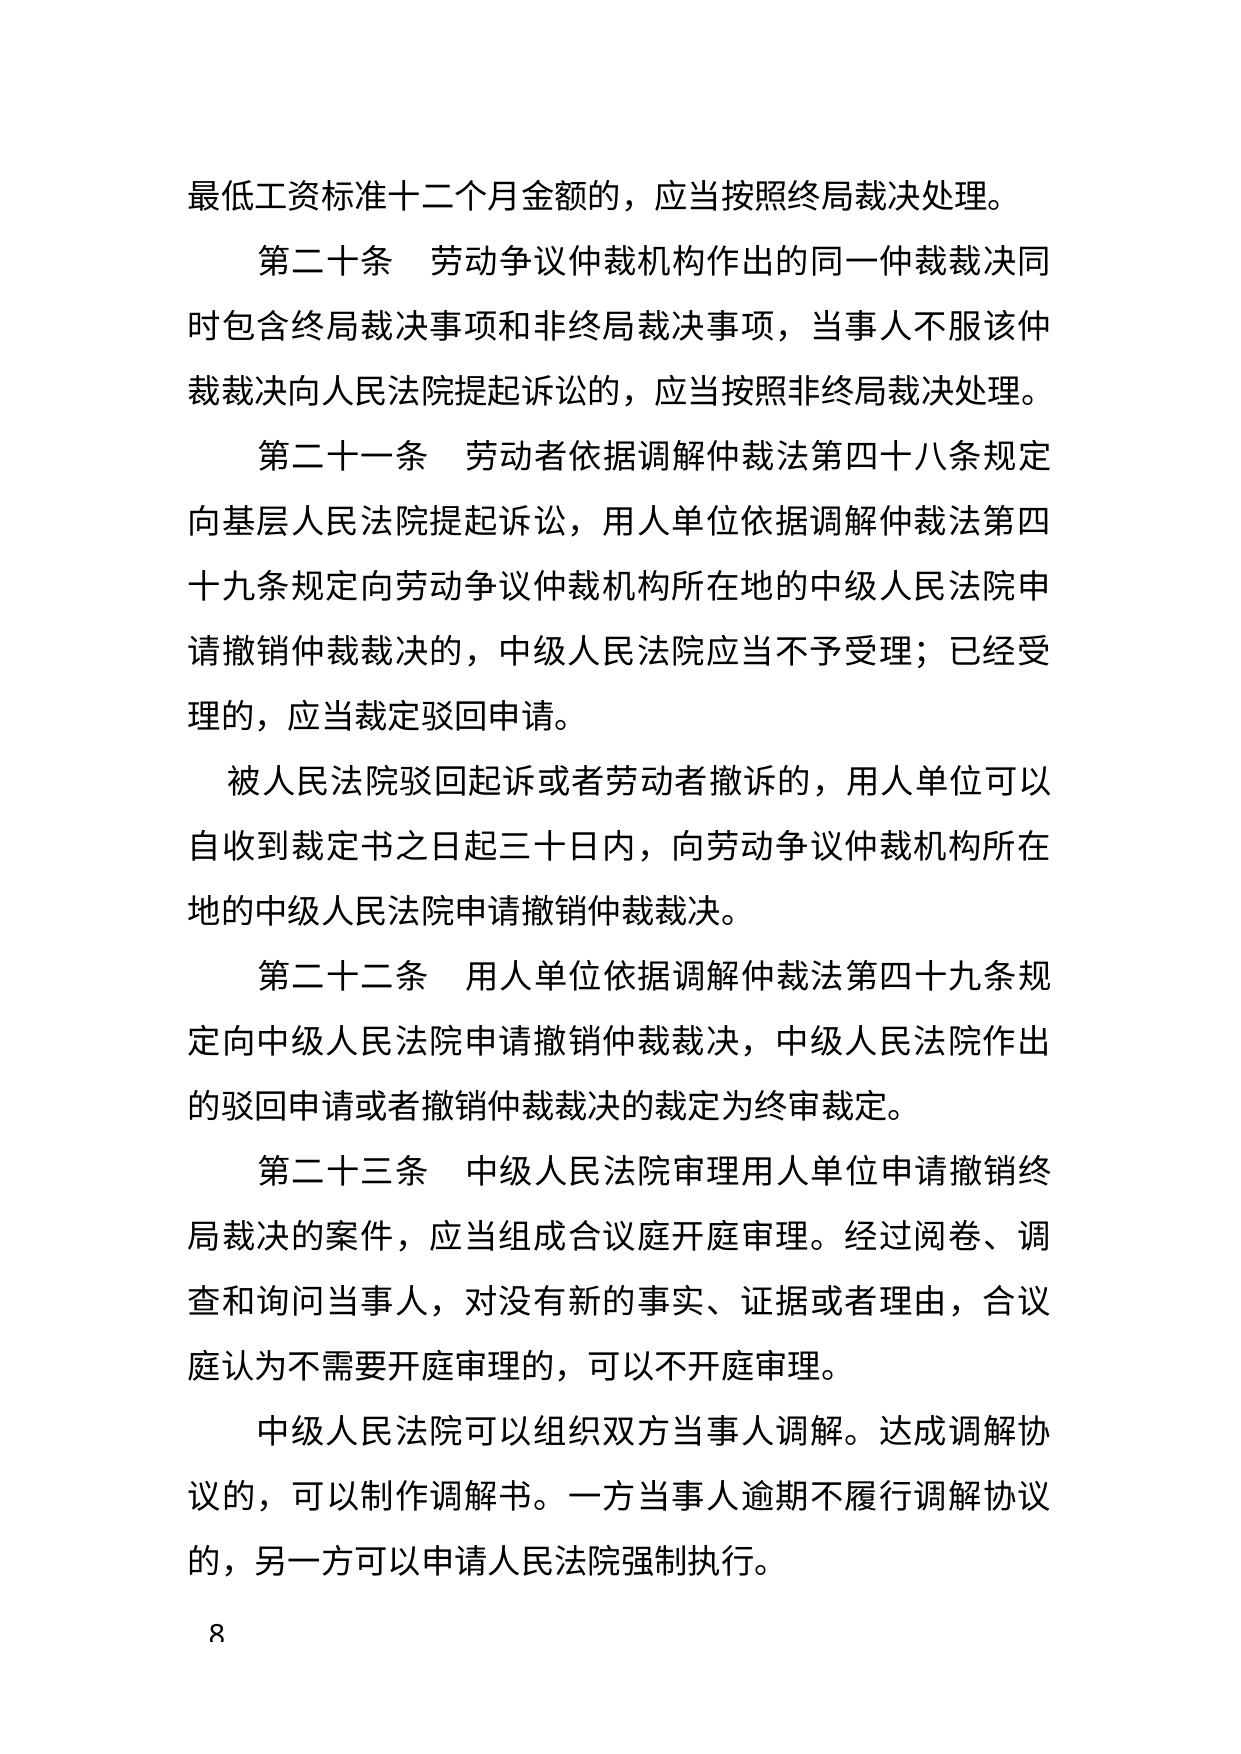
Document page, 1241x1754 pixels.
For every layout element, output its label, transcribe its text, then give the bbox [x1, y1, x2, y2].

text 第二十条 劳动争议仲裁机构作出的同一仲裁裁决同时包含终局裁决事项和非终局裁决事项，当事人不服该仲裁裁决向人民法院提起诉讼的，应当按照非终局裁决处理。 [187, 227, 1053, 422]
text 被人民法院驳回起诉或者劳动者撤诉的，用人单位可以自收到裁定书之日起三十日内，向劳动争议仲裁机构所在地的中级人民法院申请撤销仲裁裁决。 [187, 747, 1053, 942]
text 第二十一条 劳动者依据调解仲裁法第四十八条规定向基层人民法院提起诉讼，用人单位依据调解仲裁法第四十九条规定向劳动争议仲裁机构所在地的中级人民法院申请撤销仲裁裁决的，中级人民法院应当不予受理；已经受理的，应当裁定驳回申请。 [187, 422, 1053, 747]
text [187, 162, 1053, 227]
text 第二十二条 用人单位依据调解仲裁法第四十九条规定向中级人民法院申请撤销仲裁裁决，中级人民法院作出的驳回申请或者撤销仲裁裁决的裁定为终审裁定。 [187, 942, 1053, 1137]
text 中级人民法院可以组织双方当事人调解。达成调解协议的，可以制作调解书。一方当事人逾期不履行调解协议的，另一方可以申请人民法院强制执行。 [187, 1397, 1053, 1592]
text 第二十三条 中级人民法院审理用人单位申请撤销终局裁决的案件，应当组成合议庭开庭审理。经过阅卷、调查和询问当事人，对没有新的事实、证据或者理由，合议庭认为不需要开庭审理的，可以不开庭审理。 [187, 1137, 1053, 1397]
